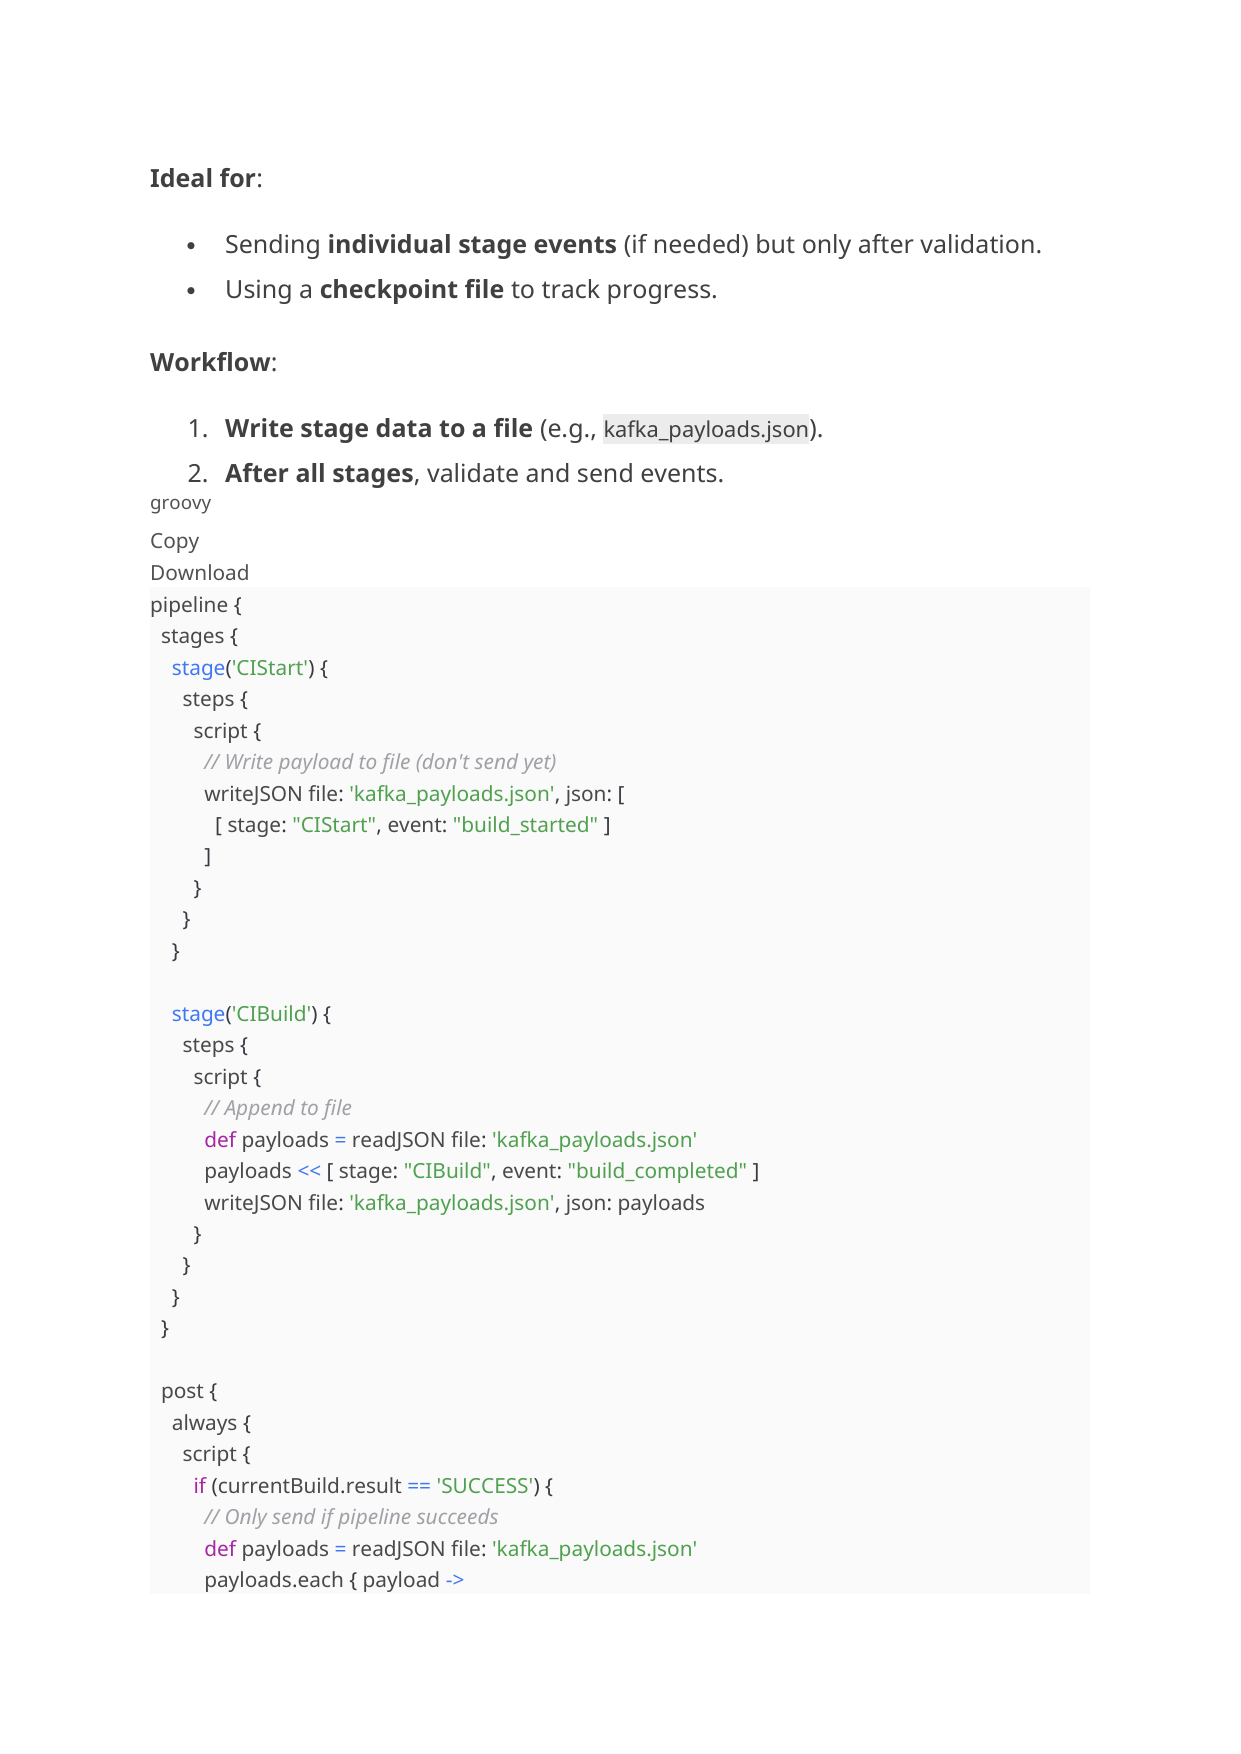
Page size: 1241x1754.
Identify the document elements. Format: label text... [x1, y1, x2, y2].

text } [150, 902, 1090, 933]
text // Append to file [150, 1090, 1090, 1122]
text Ideal for: [150, 150, 1090, 195]
text def payloads = readJSON file: 'kafka_payloads.json' [150, 1531, 1090, 1562]
text } [150, 1311, 1090, 1342]
text } [150, 1216, 1090, 1248]
text stage('CIStart') { [150, 650, 1090, 681]
text if (currentBuild.result == 'SUCCESS') { [150, 1468, 1090, 1499]
text } [150, 933, 1090, 964]
text [ stage: "CIStart", event: "build_started" ] [150, 807, 1090, 839]
text } [150, 1248, 1090, 1279]
text // Only send if pipeline succeeds [150, 1499, 1090, 1531]
text post { [150, 1373, 1090, 1405]
text script { [150, 713, 1090, 744]
text writeJSON file: 'kafka_payloads.json', json: [ [150, 776, 1090, 807]
text Download [150, 554, 1090, 587]
text script { [150, 1059, 1090, 1090]
text always { [150, 1405, 1090, 1436]
text stage('CIBuild') { [150, 996, 1090, 1027]
list Sending individual stage events (if needed) but only after validation. [187, 216, 1090, 261]
text Copy [150, 515, 1090, 554]
list After all stages, validate and send events. [187, 445, 1090, 489]
text } [150, 1279, 1090, 1311]
text writeJSON file: 'kafka_payloads.json', json: payloads [150, 1185, 1090, 1216]
text payloads.each { payload -> [150, 1562, 1090, 1594]
text def payloads = readJSON file: 'kafka_payloads.json' [150, 1122, 1090, 1153]
list Using a checkpoint file to track progress. [187, 261, 1090, 306]
text groovy [150, 489, 1090, 515]
text steps { [150, 681, 1090, 713]
text Workflow: [150, 334, 1090, 379]
text payloads << [ stage: "CIBuild", event: "build_completed" ] [150, 1153, 1090, 1185]
text script { [150, 1436, 1090, 1468]
text stages { [150, 618, 1090, 650]
text steps { [150, 1027, 1090, 1059]
text ] [150, 839, 1090, 870]
text // Write payload to file (don't send yet) [150, 744, 1090, 776]
list Write stage data to a file (e.g., kafka_payloads.json). [187, 400, 1090, 445]
text pipeline { [150, 587, 1090, 618]
text } [150, 870, 1090, 902]
